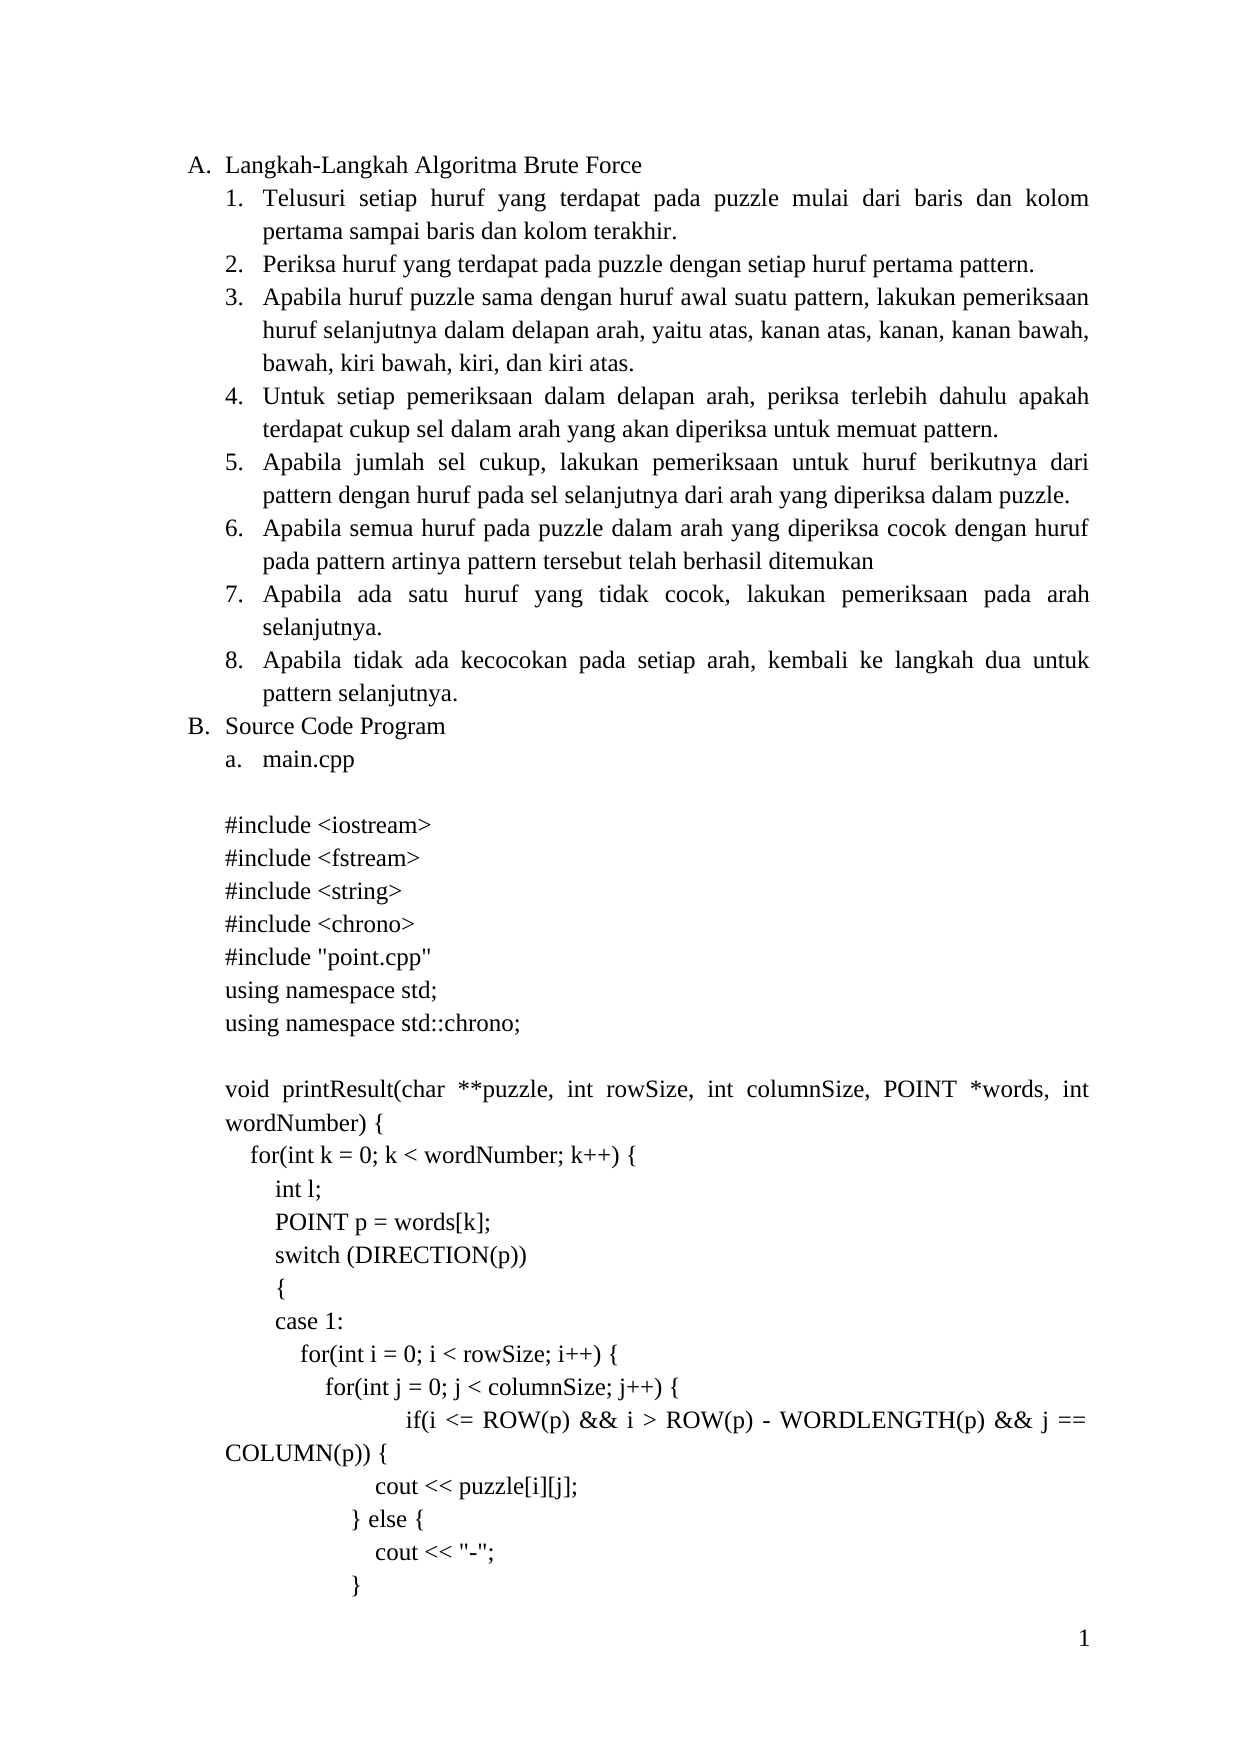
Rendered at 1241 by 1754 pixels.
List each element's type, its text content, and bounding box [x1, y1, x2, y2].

list #include <chrono> [225, 909, 1090, 938]
list Apabila semua huruf pada puzzle dalam arah yang diperiksa cocok dengan huruf pada pattern artinya pattern tersebut telah berhasil ditemukan [225, 513, 1090, 575]
list #include "point.cpp" [225, 942, 1090, 971]
list cout << puzzle[i][j]; [225, 1471, 1090, 1499]
list Untuk setiap pemeriksaan dalam delapan arah, periksa terlebih dahulu apakah terdapat cukup sel dalam arah yang akan diperiksa untuk memuat pattern. [225, 381, 1090, 443]
list #include <iostream> [225, 810, 1090, 839]
list { [225, 1273, 1090, 1301]
list Telusuri setiap huruf yang terdapat pada puzzle mulai dari baris dan kolom pertama sampai baris dan kolom terakhir. [225, 183, 1090, 245]
list for(int i = 0; i < rowSize; i++) { [225, 1339, 1090, 1367]
list if(i <= ROW(p) && i > ROW(p) - WORDLENGTH(p) && j == COLUMN(p)) { [225, 1405, 1090, 1467]
list using namespace std; [225, 976, 1090, 1004]
list Apabila jumlah sel cukup, lakukan pemeriksaan untuk huruf berikutnya dari pattern dengan huruf pada sel selanjutnya dari arah yang diperiksa dalam puzzle. [225, 447, 1090, 509]
list Source Code Program [187, 711, 1090, 740]
list } else { [225, 1504, 1090, 1533]
list Apabila huruf puzzle sama dengan huruf awal suatu pattern, lakukan pemeriksaan huruf selanjutnya dalam delapan arah, yaitu atas, kanan atas, kanan, kanan bawah, bawah, kiri bawah, kiri, dan kiri atas. [225, 282, 1090, 377]
list #include <fstream> [225, 843, 1090, 872]
list #include <string> [225, 876, 1090, 905]
list } [225, 1570, 1090, 1599]
list Apabila ada satu huruf yang tidak cocok, lakukan pemeriksaan pada arah selanjutnya. [225, 579, 1090, 641]
list POINT p = words[k]; [225, 1207, 1090, 1235]
list for(int k = 0; k < wordNumber; k++) { [225, 1141, 1090, 1169]
list for(int j = 0; j < columnSize; j++) { [225, 1372, 1090, 1401]
list Periksa huruf yang terdapat pada puzzle dengan setiap huruf pertama pattern. [225, 249, 1090, 278]
list main.cpp [225, 744, 1090, 773]
list void printResult(char **puzzle, int rowSize, int columnSize, POINT *words, int wordNumber) { [225, 1074, 1090, 1136]
list int l; [225, 1174, 1090, 1202]
list Apabila tidak ada kecocokan pada setiap arah, kembali ke langkah dua untuk pattern selanjutnya. [225, 645, 1090, 707]
list Langkah-Langkah Algoritma Brute Force [187, 150, 1090, 179]
list cout << "-"; [225, 1537, 1090, 1566]
list switch (DIRECTION(p)) [225, 1240, 1090, 1268]
list case 1: [225, 1306, 1090, 1334]
list using namespace std::chrono; [225, 1008, 1090, 1037]
